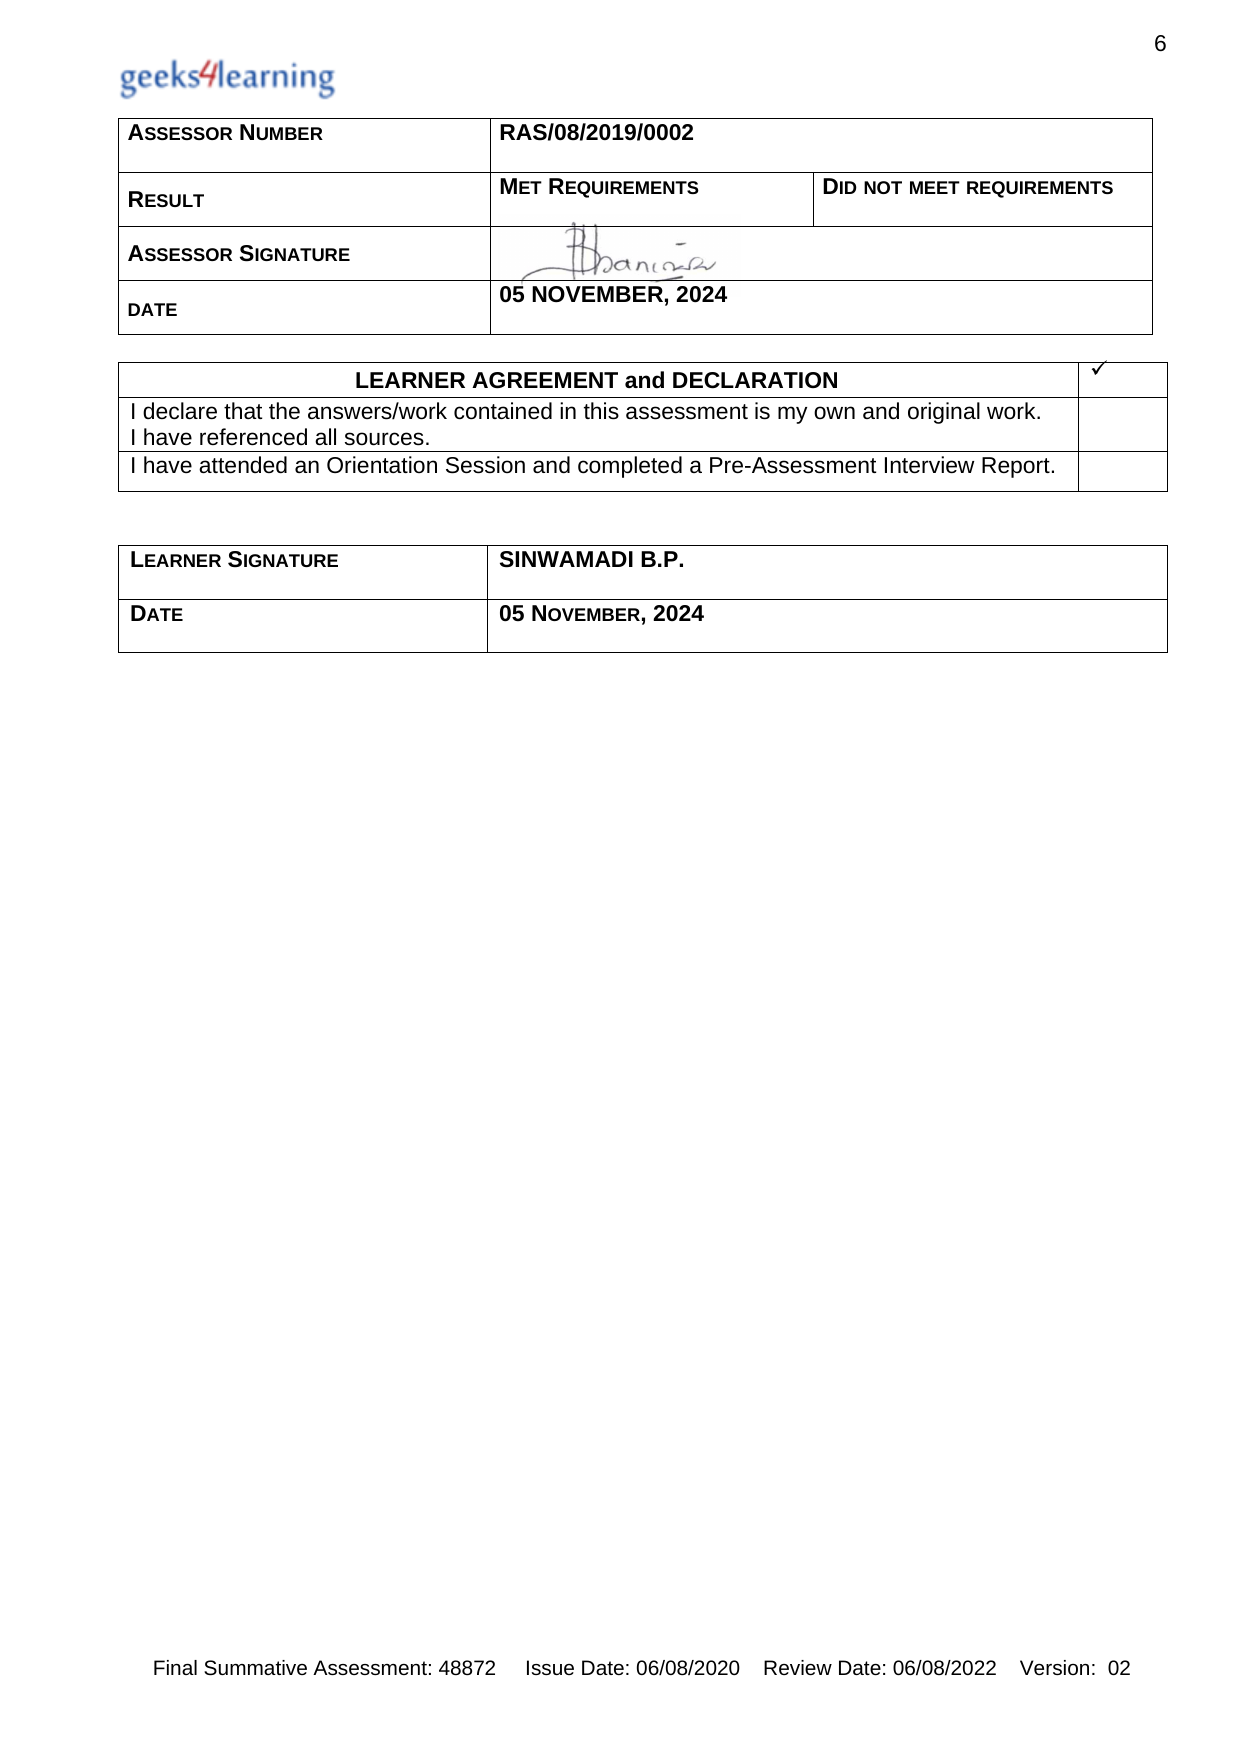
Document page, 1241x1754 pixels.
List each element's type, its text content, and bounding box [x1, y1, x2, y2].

table_cell 05 NOVEMBER, 2024 [491, 281, 1152, 334]
table_cell [1079, 452, 1167, 491]
table_cell Assessor Signature [119, 227, 490, 280]
table_cell [491, 227, 1152, 280]
table_header [1079, 363, 1167, 397]
table_cell Result [119, 173, 490, 226]
table_cell Did not meet requirements [814, 173, 1152, 226]
table_cell [1079, 398, 1167, 451]
table_cell Date [119, 600, 487, 652]
table_cell date [119, 281, 490, 334]
table_cell I declare that the answers/work contained in this assessment is my own and original work. I have referenced all sources. [119, 398, 1078, 451]
table_cell RAS/08/2019/0002 [491, 119, 1152, 172]
table_header SINWAMADI B.P. [488, 546, 1167, 598]
table_cell I have attended an Orientation Session and completed a Pre-Assessment Interview Report. [119, 452, 1078, 491]
table_cell 05 November, 2024 [488, 600, 1167, 652]
table_header LEARNER AGREEMENT and DECLARATION [119, 363, 1078, 397]
picture [118, 56, 337, 101]
table_cell Assessor Number [119, 119, 490, 172]
table_cell Met Requirements [491, 173, 813, 226]
table_header Learner Signature [119, 546, 487, 598]
